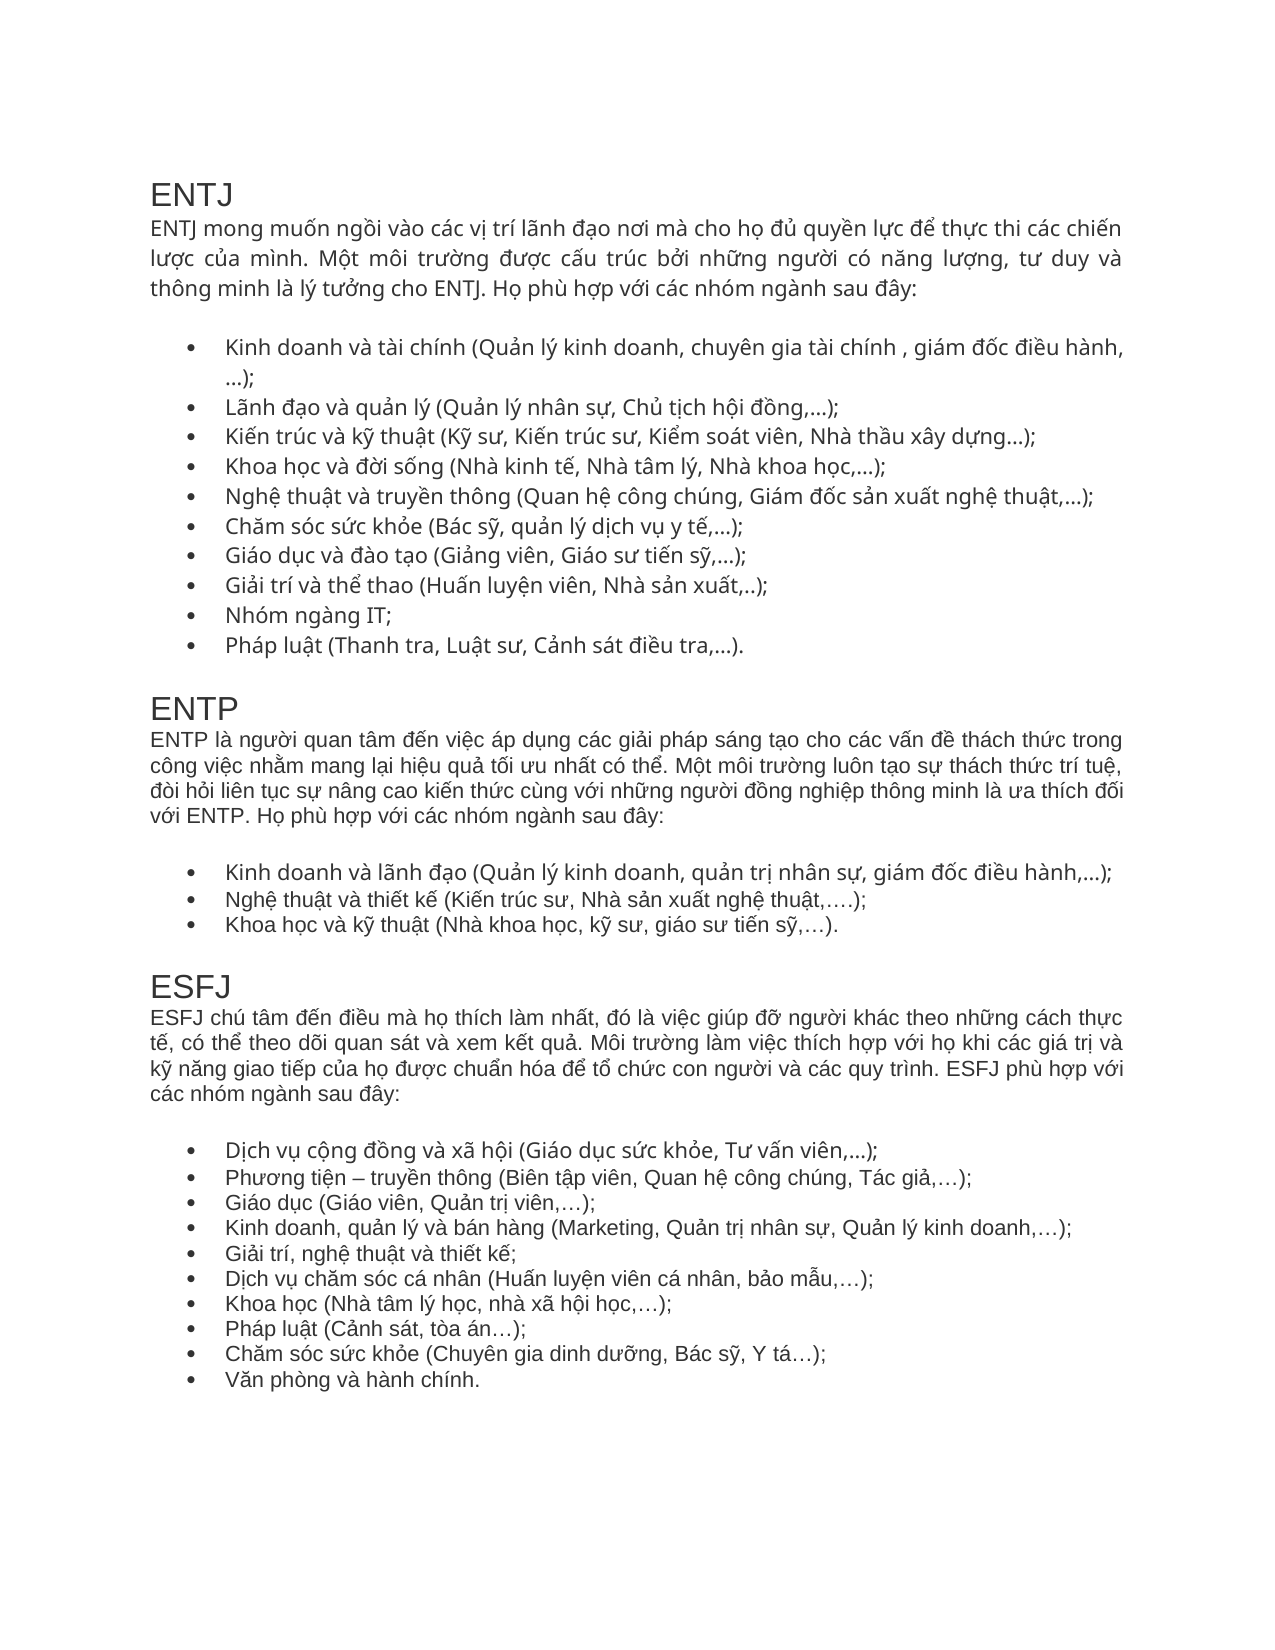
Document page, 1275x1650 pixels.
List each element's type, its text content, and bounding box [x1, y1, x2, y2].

text ENTJ mong muốn ngồi vào các vị trí lãnh đạo nơi mà cho họ đủ quyền lực để thực thi các chiến lược của mình. Một môi trường được cấu trúc bởi những người có năng lượng, tư duy và thông minh là lý tưởng cho ENTJ. Họ phù hợp với các nhóm ngành sau đây: [150, 213, 1125, 303]
list Khoa học và đời sống (Nhà kinh tế, Nhà tâm lý, Nhà khoa học,…); [187, 451, 1125, 481]
list Dịch vụ chăm sóc cá nhân (Huấn luyện viên cá nhân, bảo mẫu,…); [187, 1266, 1125, 1291]
list Văn phòng và hành chính. [187, 1367, 1125, 1392]
list Khoa học (Nhà tâm lý học, nhà xã hội học,…); [187, 1291, 1125, 1316]
subtitle ESFJ [150, 967, 1125, 1005]
list Nghệ thuật và truyền thông (Quan hệ công chúng, Giám đốc sản xuất nghệ thuật,…); [187, 481, 1125, 511]
list Khoa học và kỹ thuật (Nhà khoa học, kỹ sư, giáo sư tiến sỹ,…). [187, 912, 1125, 937]
text ESFJ chú tâm đến điều mà họ thích làm nhất, đó là việc giúp đỡ người khác theo những cách thực tế, có thể theo dõi quan sát và xem kết quả. Môi trường làm việc thích hợp với họ khi các giá trị và kỹ năng giao tiếp của họ được chuẩn hóa để tổ chức con người và các quy trình. ESFJ phù hợp với các nhóm ngành sau đây: [150, 1005, 1125, 1106]
list Chăm sóc sức khỏe (Chuyên gia dinh dưỡng, Bác sỹ, Y tá…); [187, 1341, 1125, 1367]
list Giải trí và thể thao (Huấn luyện viên, Nhà sản xuất,..); [187, 570, 1125, 600]
subtitle ENTJ [150, 175, 1125, 213]
list Giải trí, nghệ thuật và thiết kế; [187, 1241, 1125, 1266]
list Chăm sóc sức khỏe (Bác sỹ, quản lý dịch vụ y tế,…); [187, 511, 1125, 541]
list Phương tiện – truyền thông (Biên tập viên, Quan hệ công chúng, Tác giả,…); [187, 1165, 1125, 1190]
list Nghệ thuật và thiết kế (Kiến trúc sư, Nhà sản xuất nghệ thuật,….); [187, 887, 1125, 912]
subtitle ENTP [150, 689, 1125, 727]
list Kiến trúc và kỹ thuật (Kỹ sư, Kiến trúc sư, Kiểm soát viên, Nhà thầu xây dựng…); [187, 421, 1125, 451]
list Pháp luật (Thanh tra, Luật sư, Cảnh sát điều tra,…). [187, 630, 1125, 660]
text ENTP là người quan tâm đến việc áp dụng các giải pháp sáng tạo cho các vấn đề thách thức trong công việc nhằm mang lại hiệu quả tối ưu nhất có thể. Một môi trường luôn tạo sự thách thức trí tuệ, đòi hỏi liên tục sự nâng cao kiến thức cùng với những người đồng nghiệp thông minh là ưa thích đối với ENTP. Họ phù hợp với các nhóm ngành sau đây: [150, 727, 1125, 828]
list Kinh doanh và lãnh đạo (Quản lý kinh doanh, quản trị nhân sự, giám đốc điều hành,…); [187, 857, 1125, 887]
list Dịch vụ cộng đồng và xã hội (Giáo dục sức khỏe, Tư vấn viên,…); [187, 1135, 1125, 1165]
list Kinh doanh và tài chính (Quản lý kinh doanh, chuyên gia tài chính , giám đốc điều hành,…); [187, 332, 1125, 392]
list Giáo dục (Giáo viên, Quản trị viên,…); [187, 1190, 1125, 1215]
list Kinh doanh, quản lý và bán hàng (Marketing, Quản trị nhân sự, Quản lý kinh doanh,…); [187, 1215, 1125, 1241]
list Lãnh đạo và quản lý (Quản lý nhân sự, Chủ tịch hội đồng,…); [187, 392, 1125, 421]
list Pháp luật (Cảnh sát, tòa án…); [187, 1316, 1125, 1341]
list Nhóm ngàng IT; [187, 600, 1125, 630]
list Giáo dục và đào tạo (Giảng viên, Giáo sư tiến sỹ,…); [187, 541, 1125, 570]
